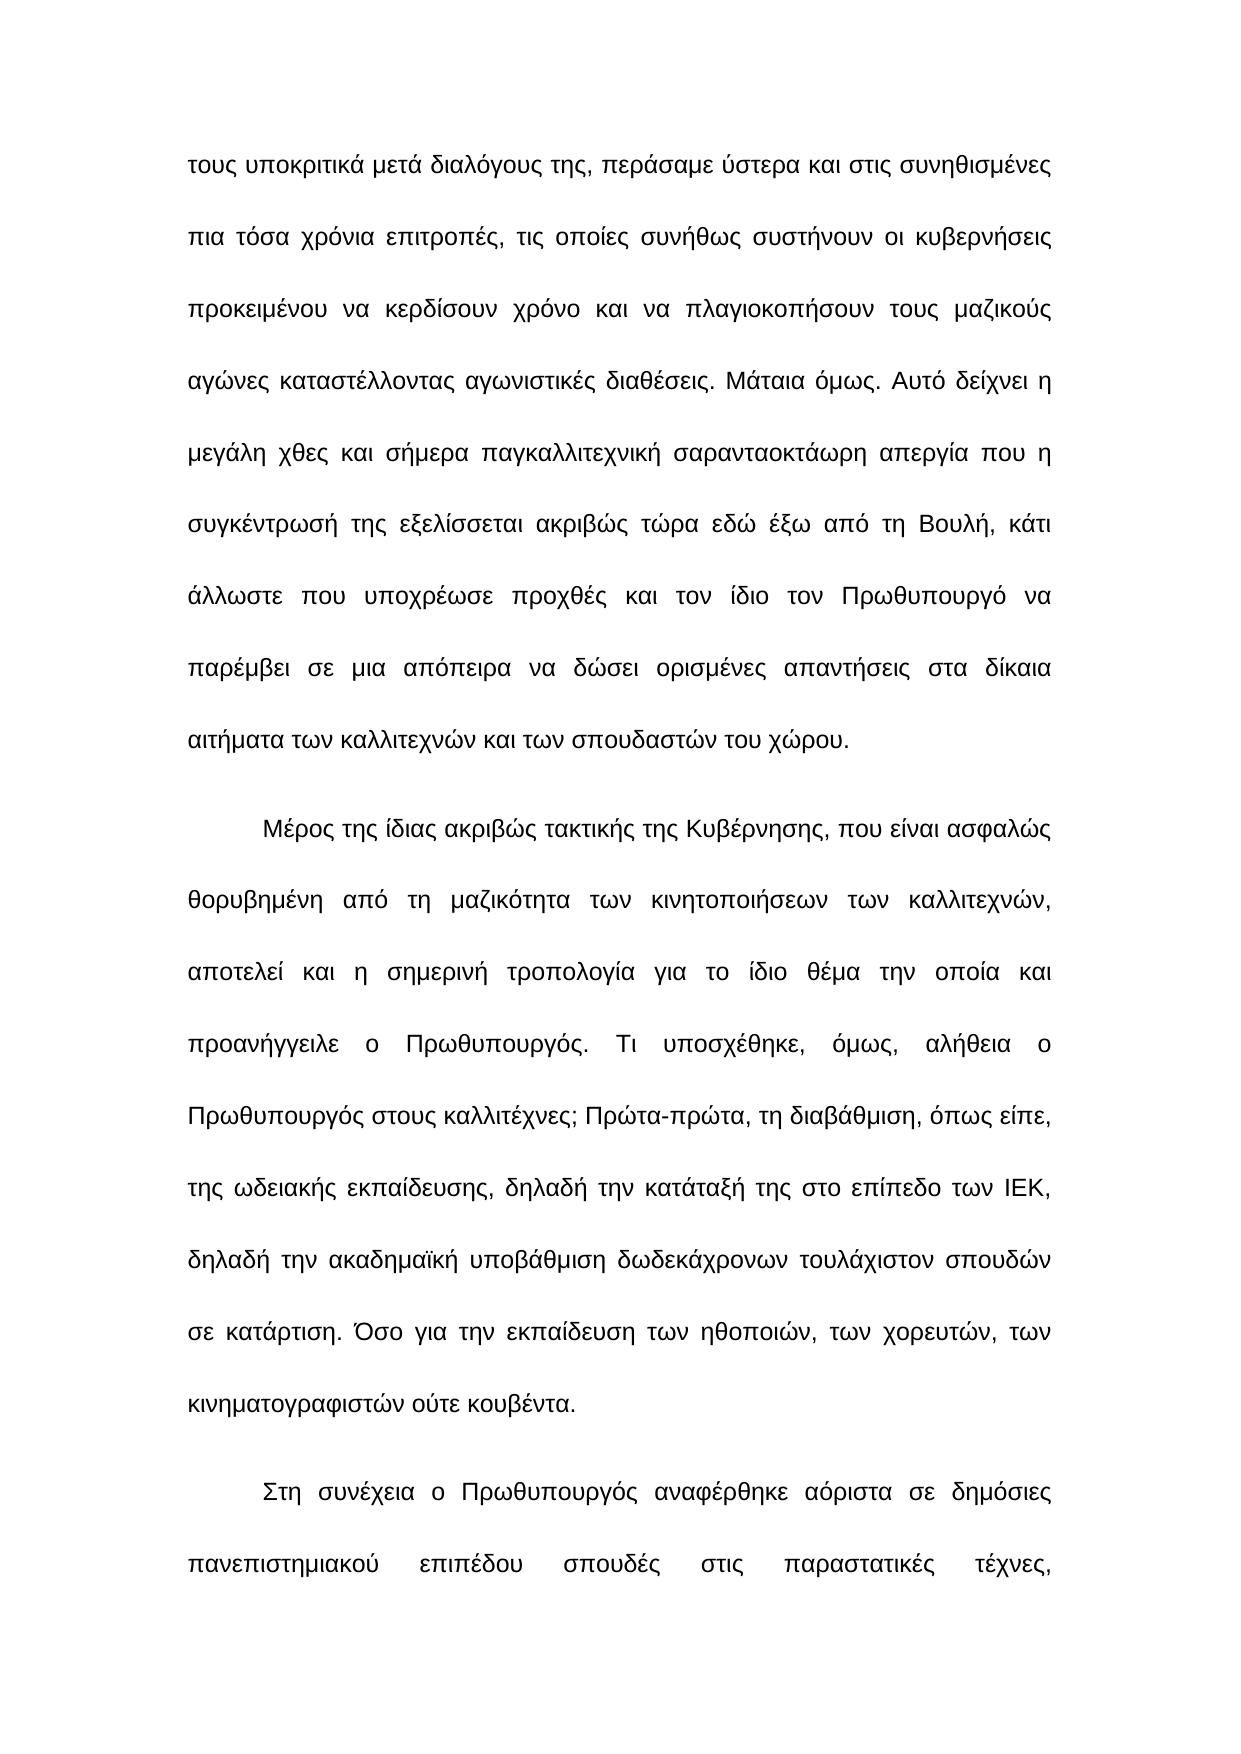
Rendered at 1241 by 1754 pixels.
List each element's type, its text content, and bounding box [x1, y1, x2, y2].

text Μέρος της ίδιας ακριβώς τακτικής της Κυβέρνησης, που είναι ασφαλώς θορυβημένη από τη μαζικότητα των κινητοποιήσεων των καλλιτεχνών, αποτελεί και η σημερινή τροπολογία για το ίδιο θέμα την οποία και προανήγγειλε ο Πρωθυπουργός. Τι υποσχέθηκε, όμως, αλήθεια ο Πρωθυπουργός στους καλλιτέχνες; Πρώτα-πρώτα, τη διαβάθμιση, όπως είπε, της ωδειακής εκπαίδευσης, δηλαδή την κατάταξή της στο επίπεδο των ΙΕΚ, δηλαδή την ακαδημαϊκή υποβάθμιση δωδεκάχρονων τουλάχιστον σπουδών σε κατάρτιση. Όσο για την εκπαίδευση των ηθοποιών, των χορευτών, των κινηματογραφιστών ούτε κουβέντα. [187, 813, 1053, 1417]
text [187, 150, 1053, 754]
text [187, 1477, 1053, 1578]
